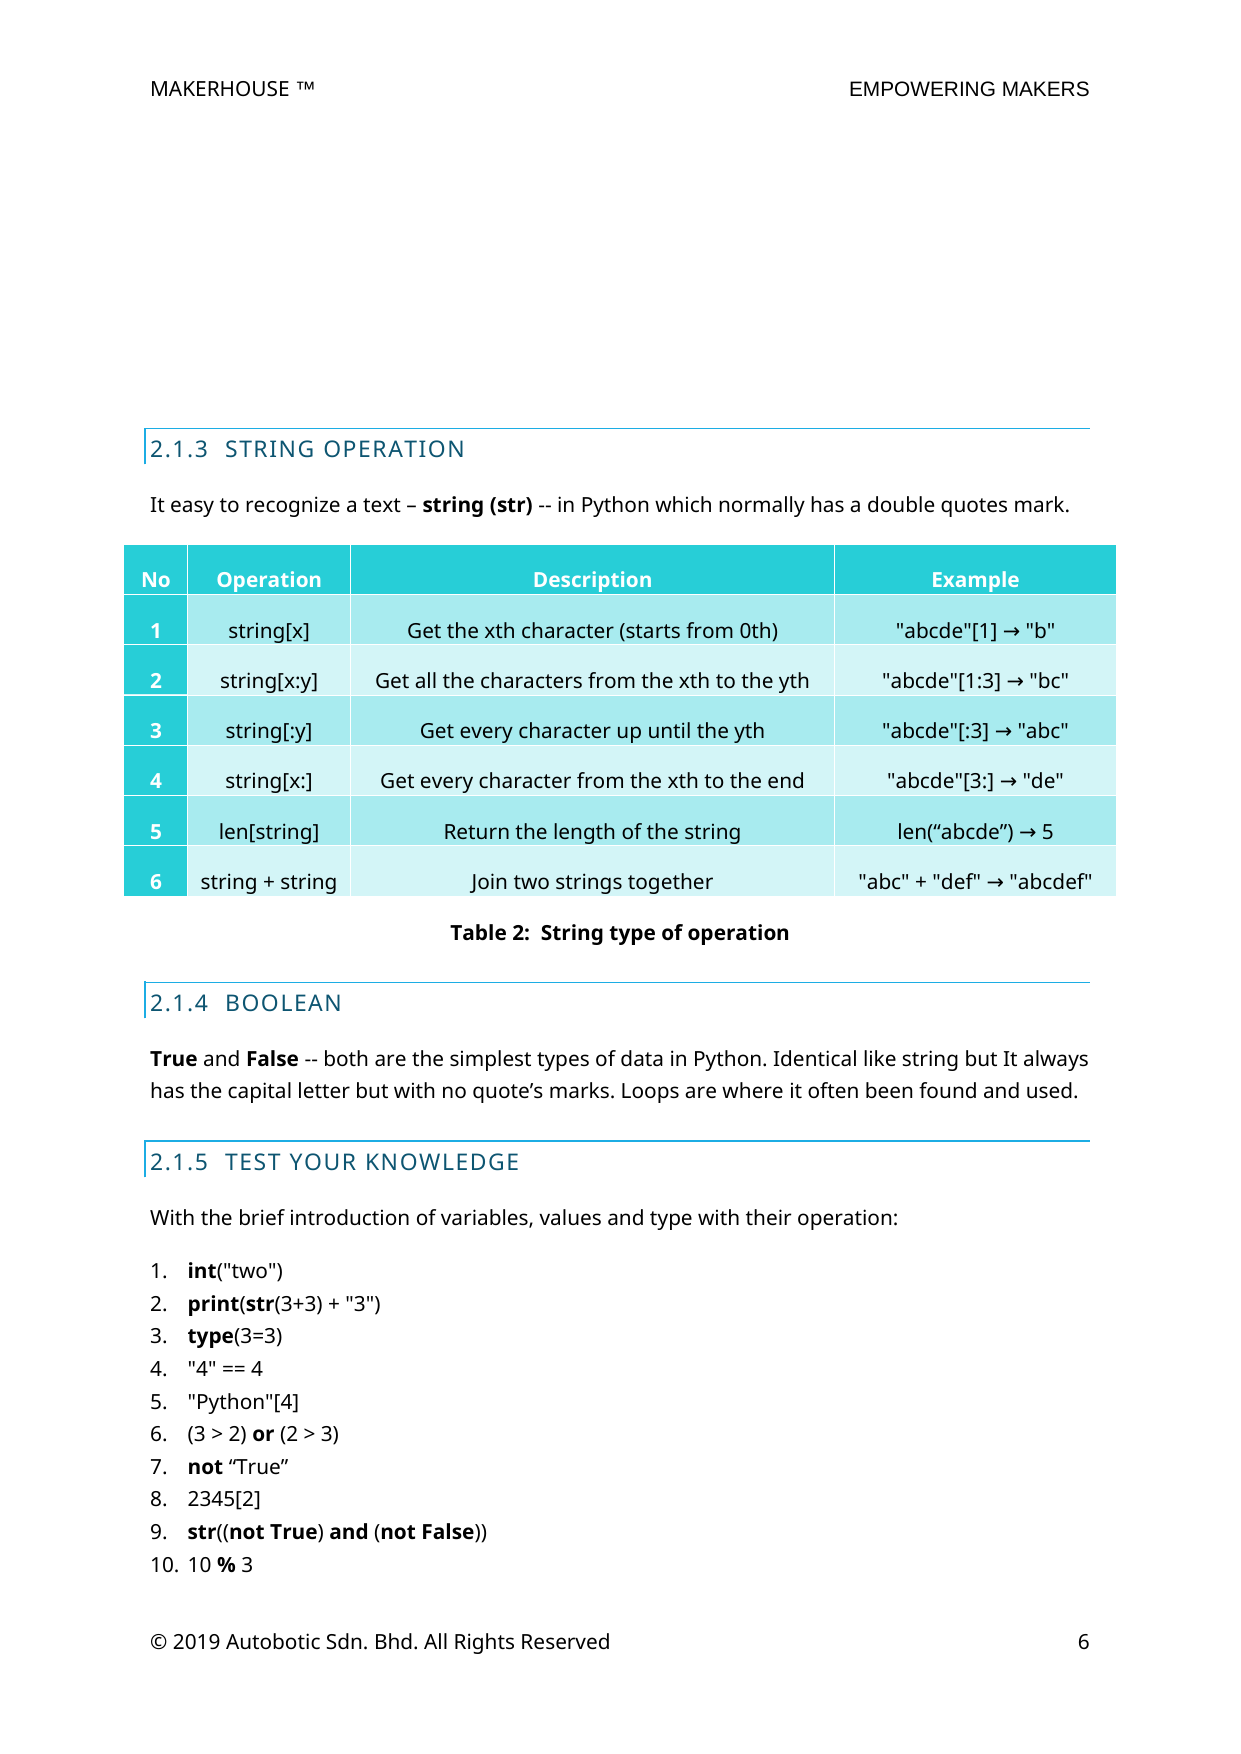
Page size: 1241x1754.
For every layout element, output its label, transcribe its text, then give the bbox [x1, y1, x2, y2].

table_cell string[x:y] [188, 645, 350, 694]
list (3 > 2) or (2 > 3) [150, 1419, 1090, 1448]
list type(3=3) [150, 1322, 1090, 1350]
text It easy to recognize a text – string (str) -- in Python which normally has a double quotes mark. [150, 490, 1090, 518]
table_header Example [835, 545, 1116, 594]
subtitle String Operation [146, 429, 1090, 464]
table_cell "abcde"[:3] → "abc" [835, 696, 1116, 745]
list str((not True) and (not False)) [150, 1517, 1090, 1546]
table_cell Return the length of the string [351, 796, 834, 845]
table_cell 5 [124, 796, 187, 845]
text Table 2: String type of operation [150, 918, 1090, 946]
table_header No [124, 545, 187, 594]
list 10 % 3 [150, 1550, 1090, 1578]
table_cell "abcde"[1] → "b" [835, 595, 1116, 644]
table_cell "abcde"[1:3] → "bc" [835, 645, 1116, 694]
list int("two") [150, 1256, 1090, 1285]
list print(str(3+3) + "3") [150, 1289, 1090, 1317]
table_cell Join two strings together [351, 846, 834, 896]
subtitle Boolean [146, 983, 1090, 1018]
table_cell len[string] [188, 796, 350, 845]
list "Python"[4] [150, 1387, 1090, 1415]
table_cell "abcde"[3:] → "de" [835, 746, 1116, 795]
table_header Operation [188, 545, 350, 594]
table_cell Get every character up until the yth [351, 696, 834, 745]
table_cell 3 [124, 696, 187, 745]
subtitle Test Your Knowledge [146, 1142, 1090, 1177]
table_cell len(“abcde”) → 5 [835, 796, 1116, 845]
table_header Description [351, 545, 834, 594]
table_cell string[x:] [188, 746, 350, 795]
table_cell "abc" + "def" → "abcdef" [835, 846, 1116, 896]
list 2345[2] [150, 1484, 1090, 1513]
table_cell 6 [124, 846, 187, 896]
table_cell Get all the characters from the xth to the yth [351, 645, 834, 694]
table_cell Get the xth character (starts from 0th) [351, 595, 834, 644]
table_cell string + string [188, 846, 350, 896]
table_cell Get every character from the xth to the end [351, 746, 834, 795]
table_cell 1 [124, 595, 187, 644]
table_cell 4 [124, 746, 187, 795]
text True and False -- both are the simplest types of data in Python. Identical like string but It always has the capital letter but with no quote’s marks. Loops are where it often been found and used. [150, 1044, 1090, 1105]
text With the brief introduction of variables, values and type with their operation: [150, 1203, 1090, 1231]
list not “True” [150, 1452, 1090, 1480]
table_cell 2 [124, 645, 187, 694]
list "4" == 4 [150, 1354, 1090, 1383]
table_cell string[:y] [188, 696, 350, 745]
table_cell string[x] [188, 595, 350, 644]
